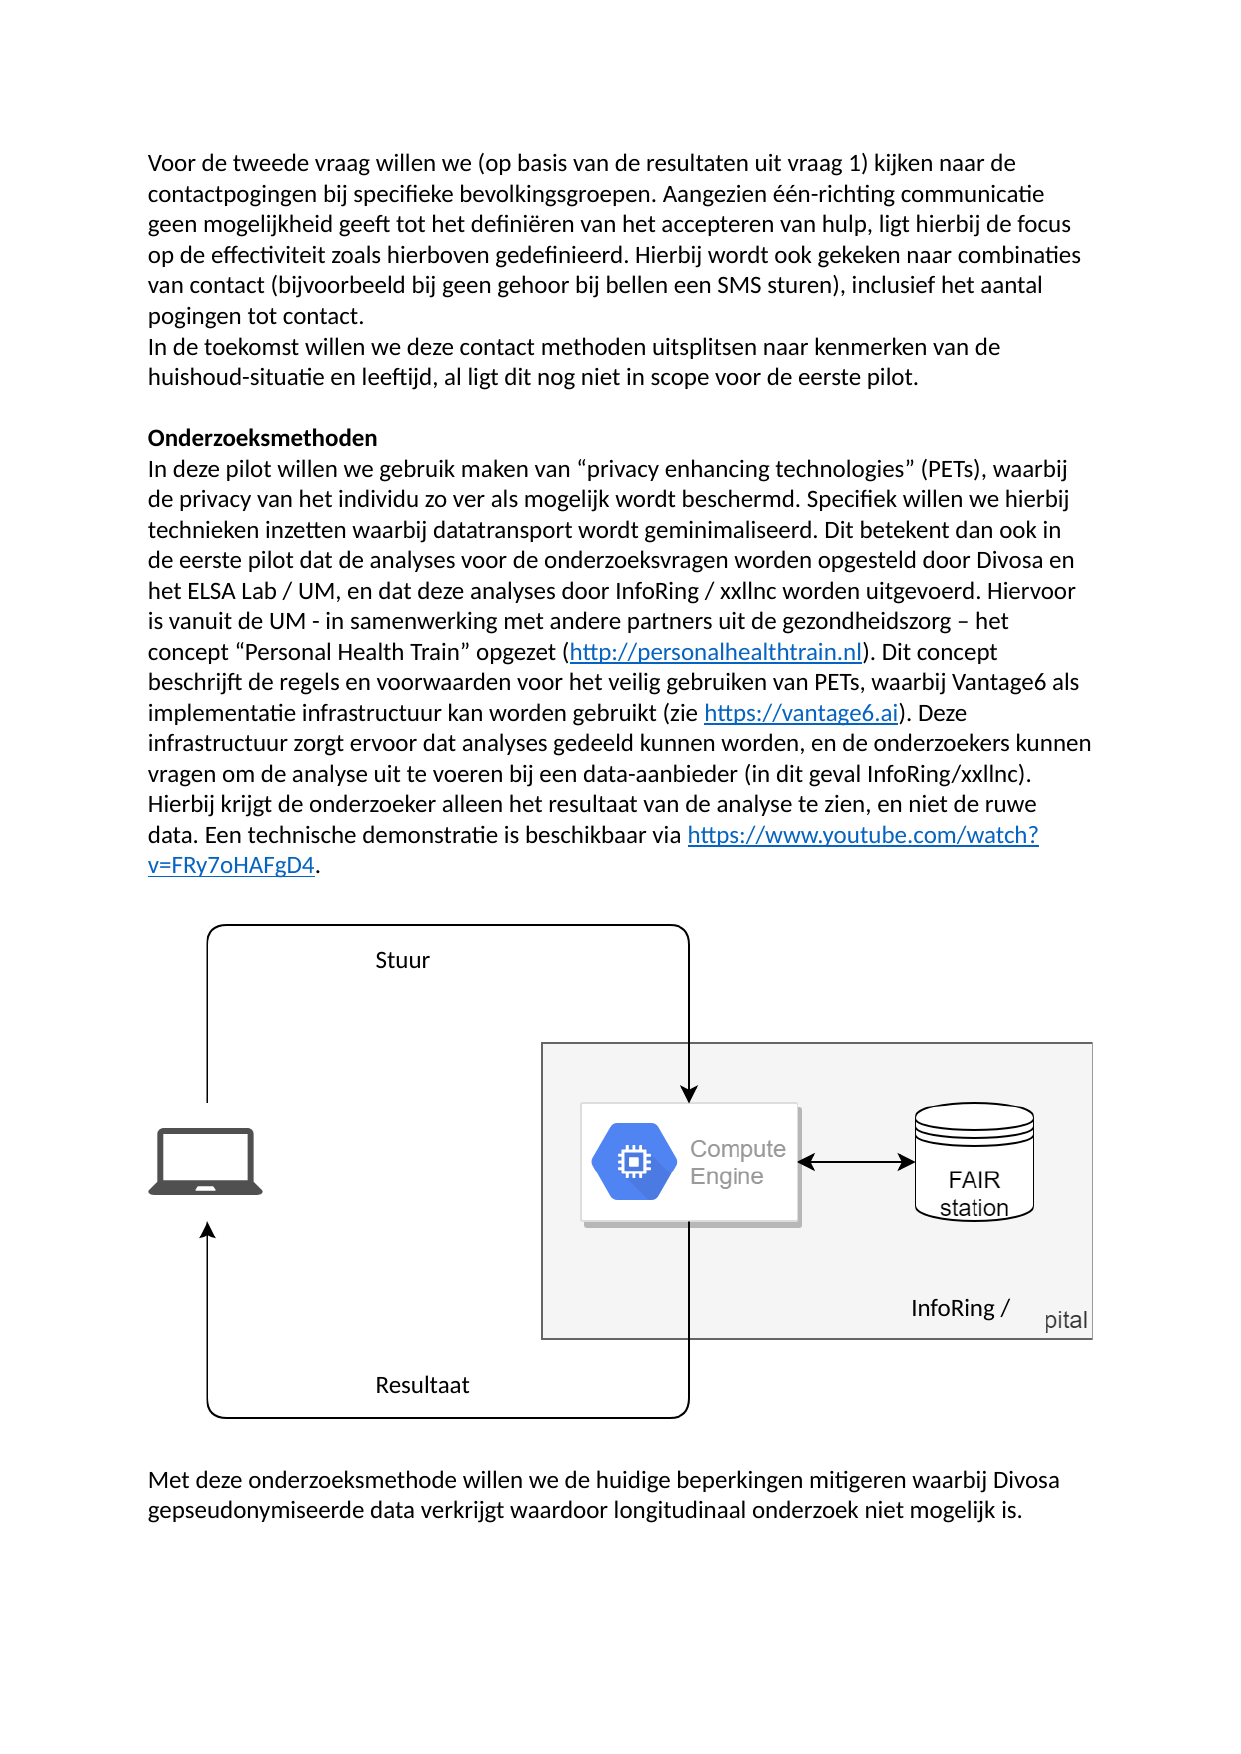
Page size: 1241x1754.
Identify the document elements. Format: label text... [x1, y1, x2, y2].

text Met deze onderzoeksmethode willen we de huidige beperkingen mitigeren waarbij Divosa gepseudonymiseerde data verkrijgt waardoor longitudinaal onderzoek niet mogelijk is. [148, 1464, 1093, 1525]
text Voor de tweede vraag willen we (op basis van de resultaten uit vraag 1) kijken naar de contactpogingen bij specifieke bevolkingsgroepen. Aangezien één-richting communicatie geen mogelijkheid geeft tot het definiëren van het accepteren van hulp, ligt hierbij de focus op de effectiviteit zoals hierboven gedefinieerd. Hierbij wordt ook gekeken naar combinaties van contact (bijvoorbeeld bij geen gehoor bij bellen een SMS sturen), inclusief het aantal pogingen tot contact. [148, 148, 1093, 331]
text In deze pilot willen we gebruik maken van “privacy enhancing technologies” (PETs), waarbij de privacy van het individu zo ver als mogelijk wordt beschermd. Specifiek willen we hierbij technieken inzetten waarbij datatransport wordt geminimaliseerd. Dit betekent dan ook in de eerste pilot dat de analyses voor de onderzoeksvragen worden opgesteld door Divosa en het ELSA Lab / UM, en dat deze analyses door InfoRing / xxllnc worden uitgevoerd. Hiervoor is vanuit de UM - in samenwerking met andere partners uit de gezondheidszorg – het concept “Personal Health Train” opgezet (http://personalhealthtrain.nl). Dit concept beschrijft de regels en voorwaarden voor het veilig gebruiken van PETs, waarbij Vantage6 als implementatie infrastructuur kan worden gebruikt (zie https://vantage6.ai). Deze infrastructuur zorgt ervoor dat analyses gedeeld kunnen worden, en de onderzoekers kunnen vragen om de analyse uit te voeren bij een data-aanbieder (in dit geval InfoRing/xxllnc). Hierbij krijgt de onderzoeker alleen het resultaat van de analyse te zien, en niet de ruwe data. Een technische demonstratie is beschikbaar via https://www.youtube.com/watch?v=FRy7oHAFgD4. [148, 453, 1093, 880]
picture [147, 910, 1093, 1434]
text In de toekomst willen we deze contact methoden uitsplitsen naar kenmerken van de huishoud-situatie en leeftijd, al ligt dit nog niet in scope voor de eerste pilot. [148, 331, 1093, 392]
text Onderzoeksmethoden [148, 422, 1093, 453]
